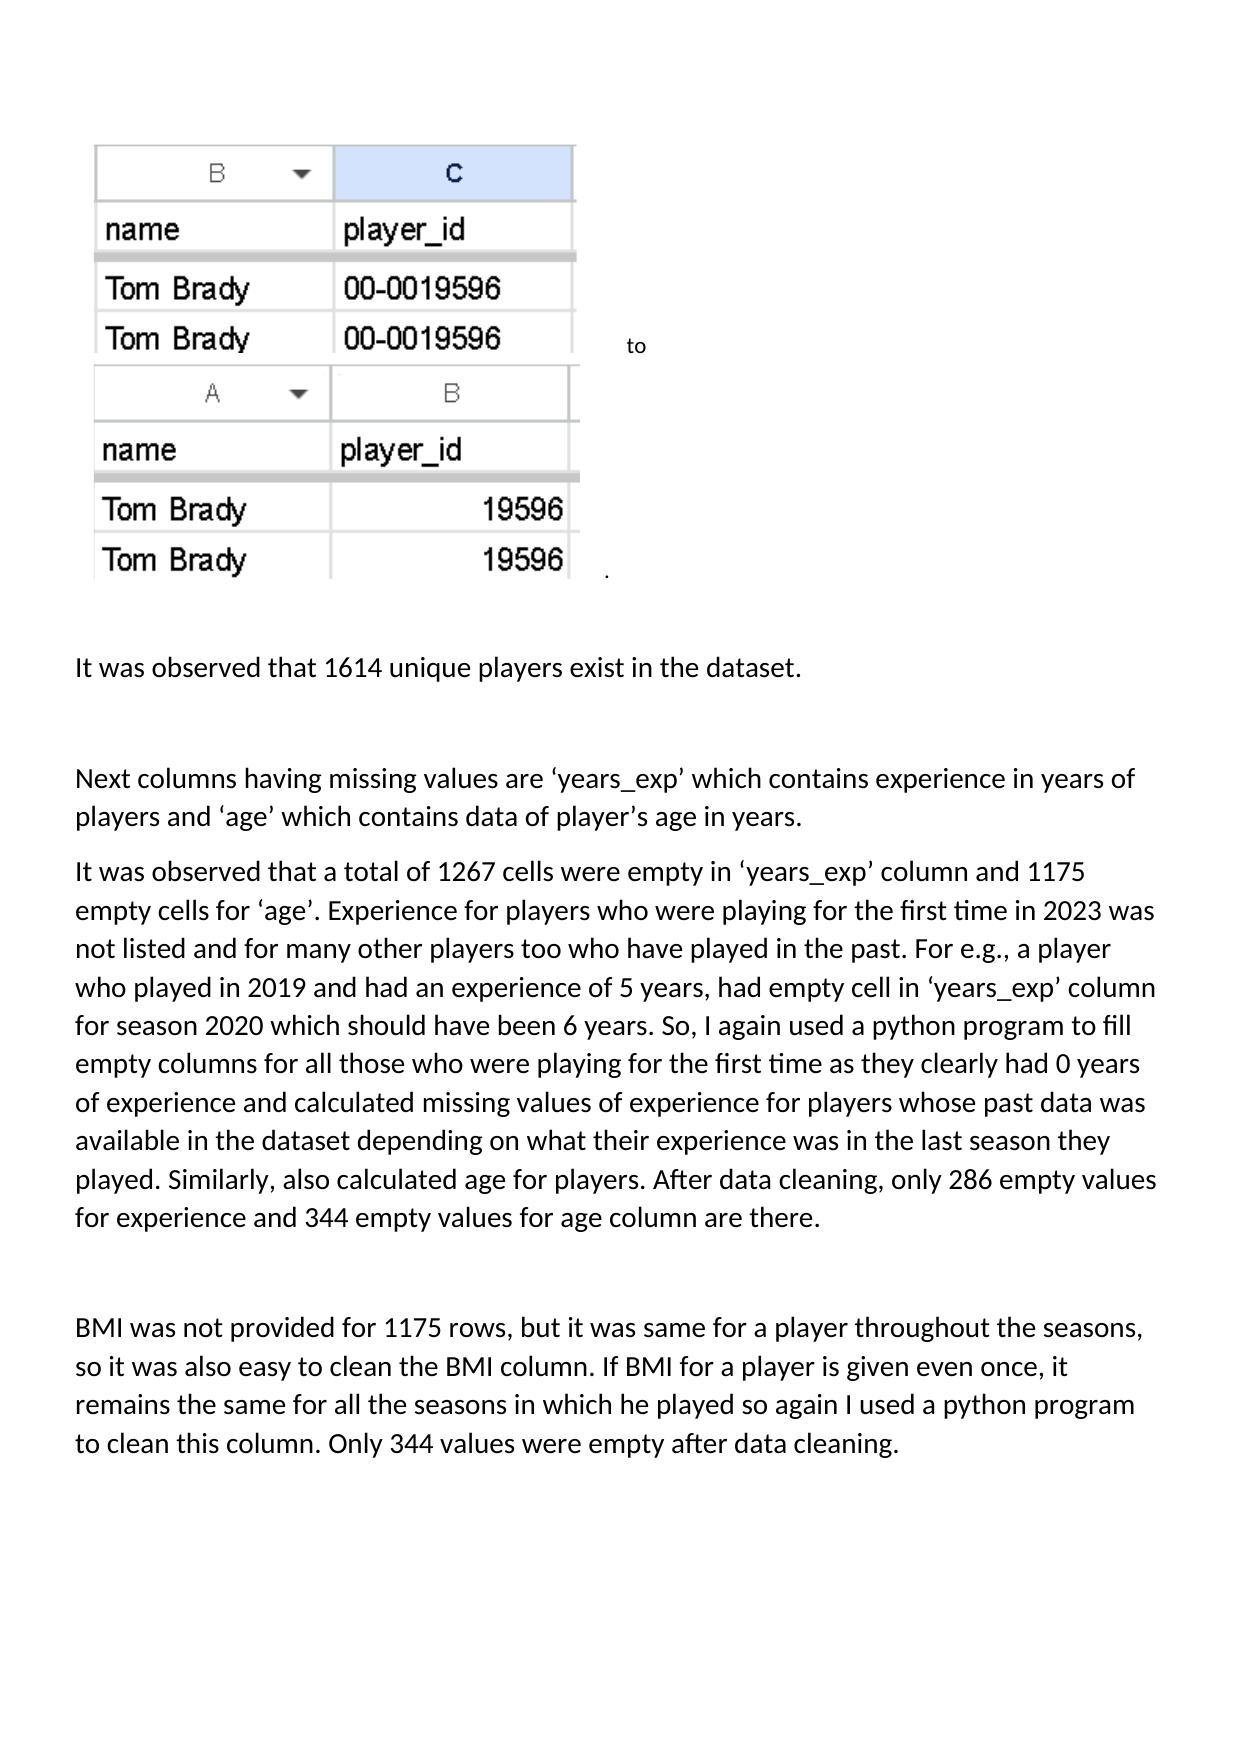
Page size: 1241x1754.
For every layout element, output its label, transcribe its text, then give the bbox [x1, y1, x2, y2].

text BMI was not provided for 1175 rows, but it was same for a player throughout the seasons, so it was also easy to clean the BMI column. If BMI for a player is given even once, it remains the same for all the seasons in which he played so again I used a python program to clean this column. Only 344 values were empty after data cleaning. [75, 1309, 1165, 1460]
text to . [75, 134, 1165, 584]
text Next columns having missing values are ‘years_exp’ which contains experience in years of players and ‘age’ which contains data of player’s age in years. [75, 760, 1165, 834]
text It was observed that a total of 1267 cells were empty in ‘years_exp’ column and 1175 empty cells for ‘age’. Experience for players who were playing for the first time in 2023 was not listed and for many other players too who have played in the past. For e.g., a player who played in 2019 and had an experience of 5 years, had empty cell in ‘years_exp’ column for season 2020 which should have been 6 years. So, I again used a python program to fill empty columns for all those who were playing for the first time as they clearly had 0 years of experience and calculated missing values of experience for players whose past data was available in the dataset depending on what their experience was in the last season they played. Similarly, also calculated age for players. After data cleaning, only 286 empty values for experience and 344 empty values for age column are there. [75, 853, 1165, 1235]
text It was observed that 1614 unique players exist in the dataset. [75, 649, 1165, 685]
